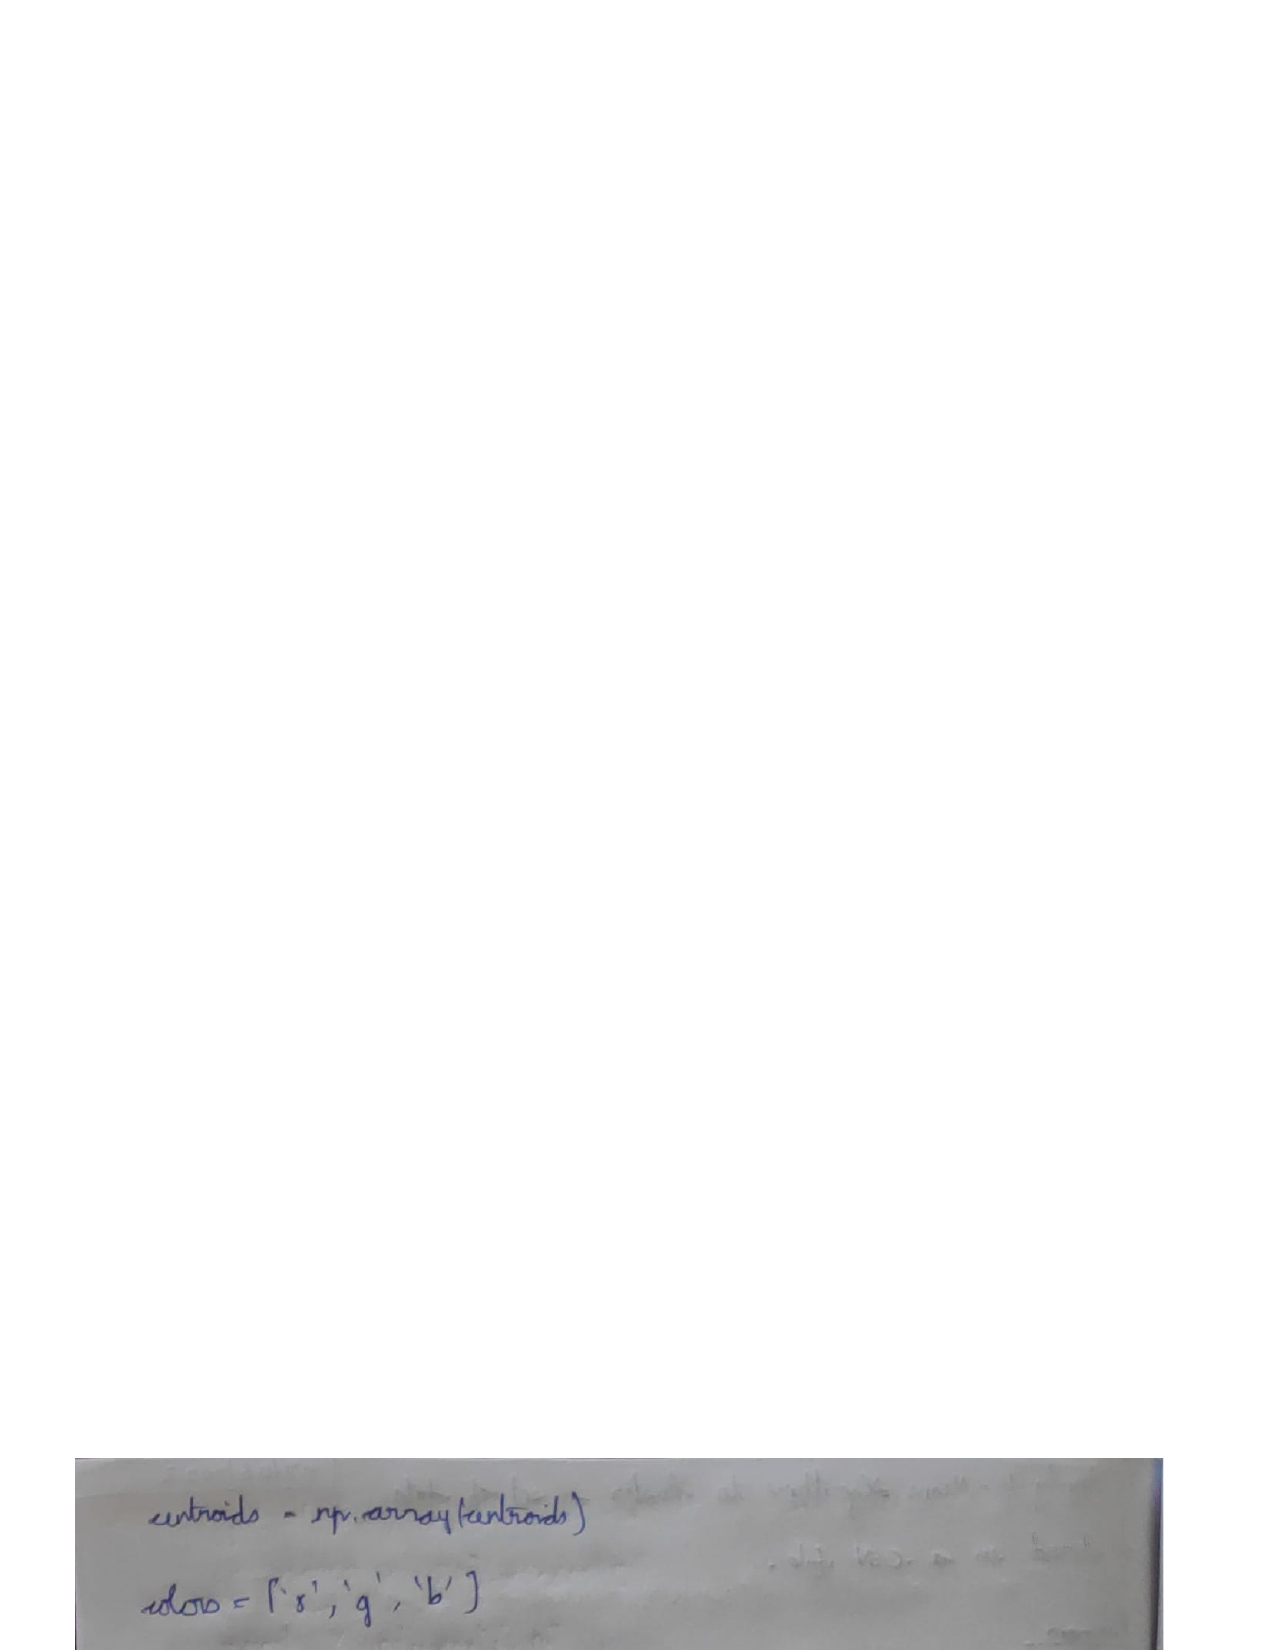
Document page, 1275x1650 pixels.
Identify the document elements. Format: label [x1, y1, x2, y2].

picture [75, 1458, 1164, 1650]
